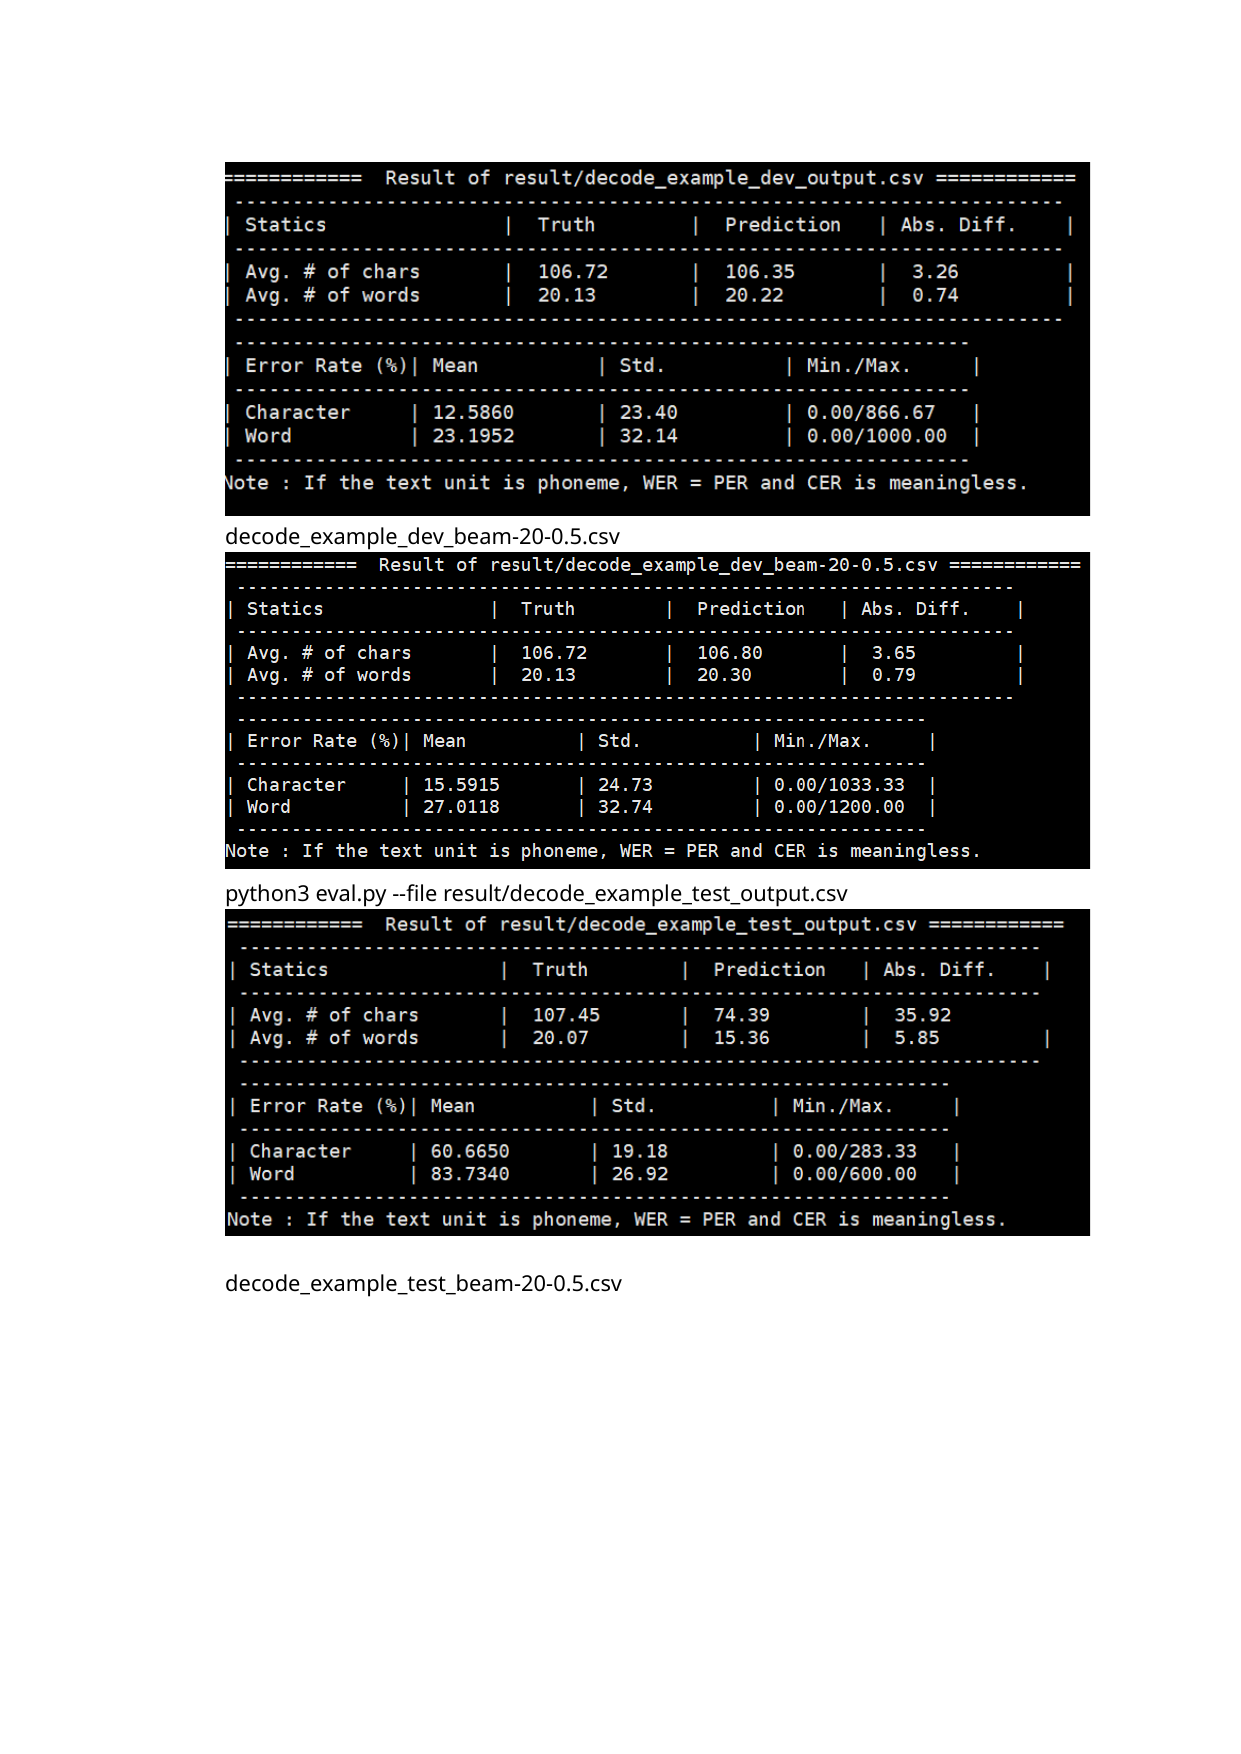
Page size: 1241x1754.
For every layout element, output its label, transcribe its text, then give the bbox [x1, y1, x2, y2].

list python3 eval.py --file result/decode_example_test_output.csv [225, 877, 1053, 909]
picture [225, 552, 1091, 869]
picture [225, 162, 1091, 516]
list decode_example_dev_beam-20-0.5.csv [225, 519, 1053, 552]
picture [225, 909, 1091, 1236]
list decode_example_test_beam-20-0.5.csv [225, 1267, 1053, 1299]
